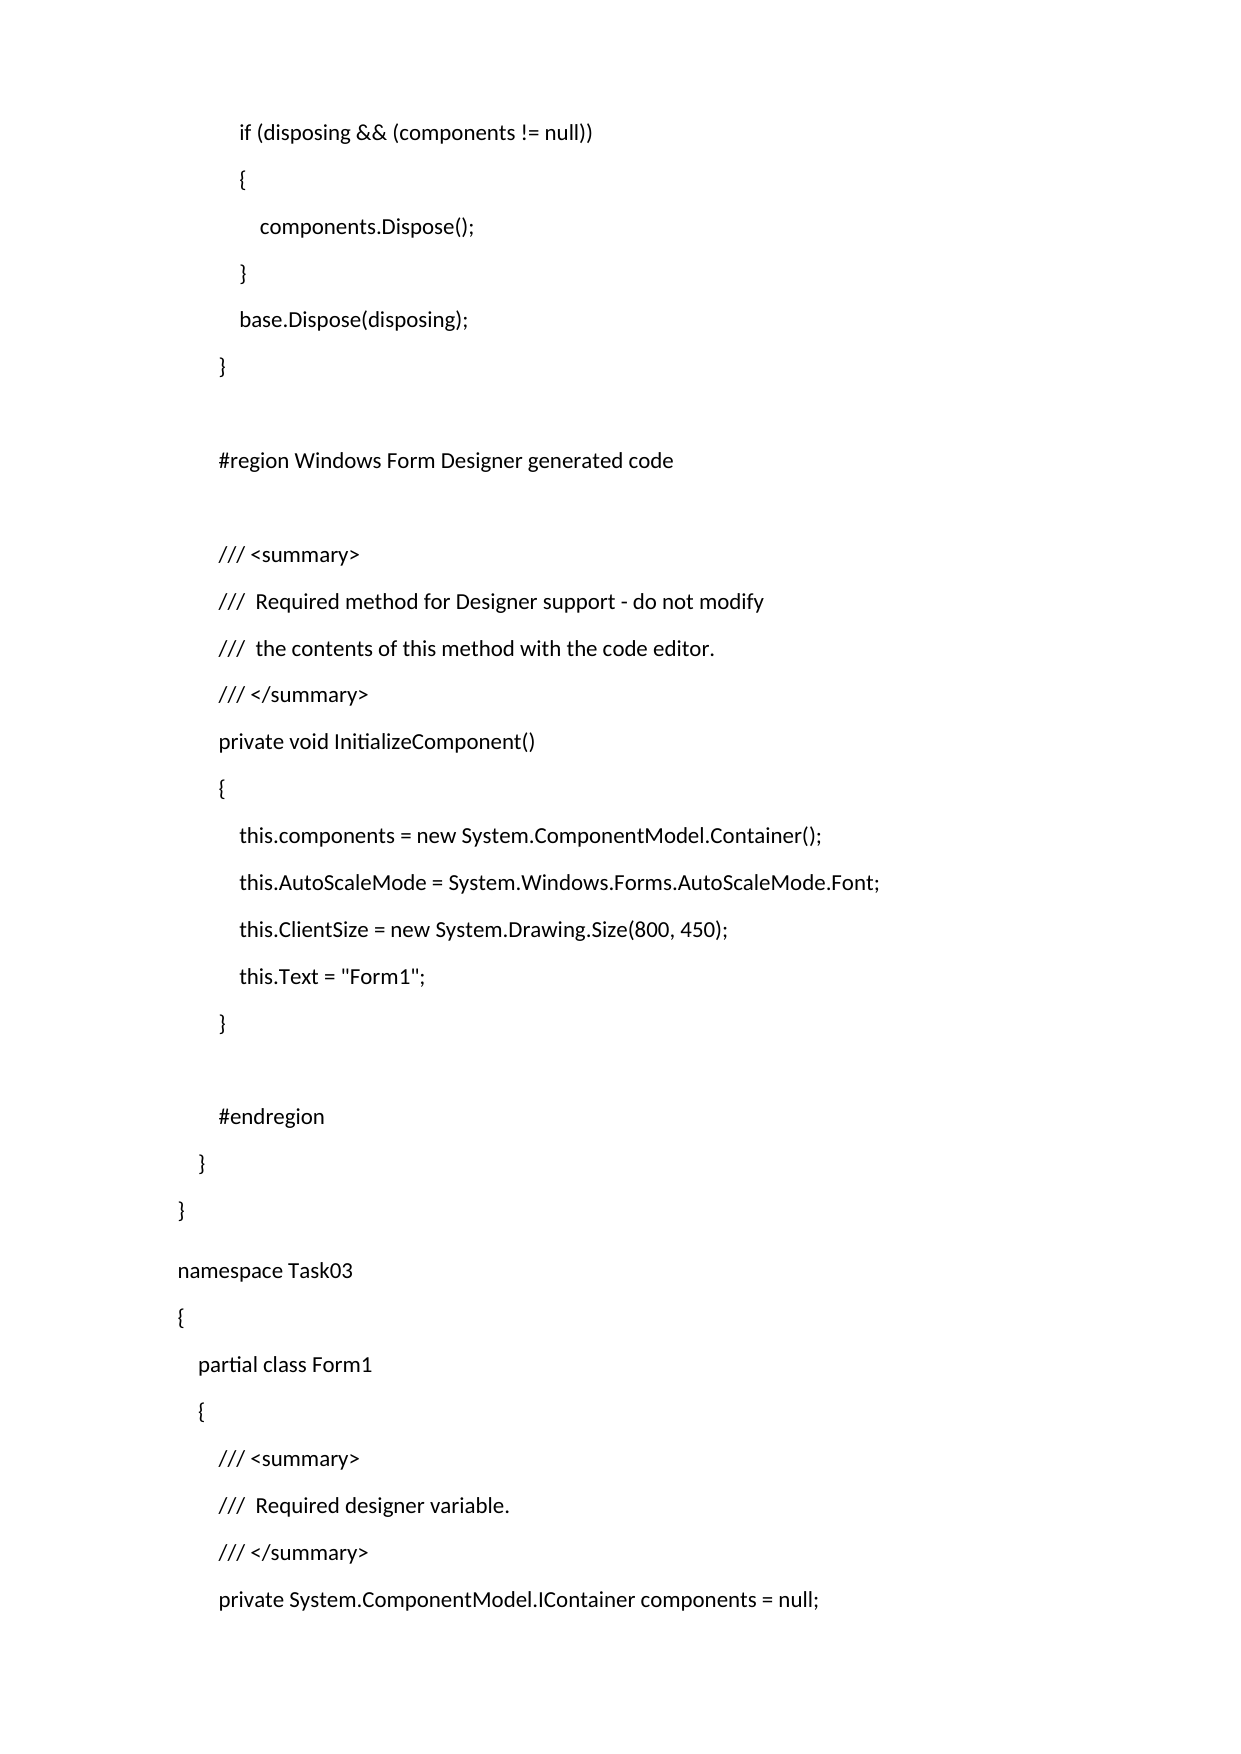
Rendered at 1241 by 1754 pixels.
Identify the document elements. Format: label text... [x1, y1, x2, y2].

text { [177, 1303, 1152, 1332]
text } [177, 1149, 1152, 1177]
text /// <summary> [177, 1444, 1152, 1472]
text #region Windows Form Designer generated code [177, 446, 1152, 474]
text } [177, 1009, 1152, 1037]
text #endregion [177, 1102, 1152, 1131]
text /// Required method for Designer support - do not modify [177, 587, 1152, 615]
text /// <summary> [177, 540, 1152, 568]
text /// </summary> [177, 1538, 1152, 1566]
text this.ClientSize = new System.Drawing.Size(800, 450); [177, 915, 1152, 943]
text this.Text = "Form1"; [177, 962, 1152, 990]
text base.Dispose(disposing); [177, 306, 1152, 334]
text this.AutoScaleMode = System.Windows.Forms.AutoScaleMode.Font; [177, 868, 1152, 896]
text partial class Form1 [177, 1350, 1152, 1378]
text private void InitializeComponent() [177, 727, 1152, 756]
text } [177, 259, 1152, 287]
text /// the contents of this method with the code editor. [177, 634, 1152, 662]
text /// </summary> [177, 681, 1152, 709]
text this.components = new System.ComponentModel.Container(); [177, 821, 1152, 849]
text { [177, 165, 1152, 193]
text /// Required designer variable. [177, 1491, 1152, 1519]
text components.Dispose(); [177, 212, 1152, 240]
text { [177, 774, 1152, 802]
text } [177, 352, 1152, 381]
text { [177, 1397, 1152, 1425]
text private System.ComponentModel.IContainer components = null; [177, 1585, 1152, 1613]
text if (disposing && (components != null)) [177, 118, 1152, 146]
text } ﻿namespace Task03 [177, 1196, 1152, 1285]
